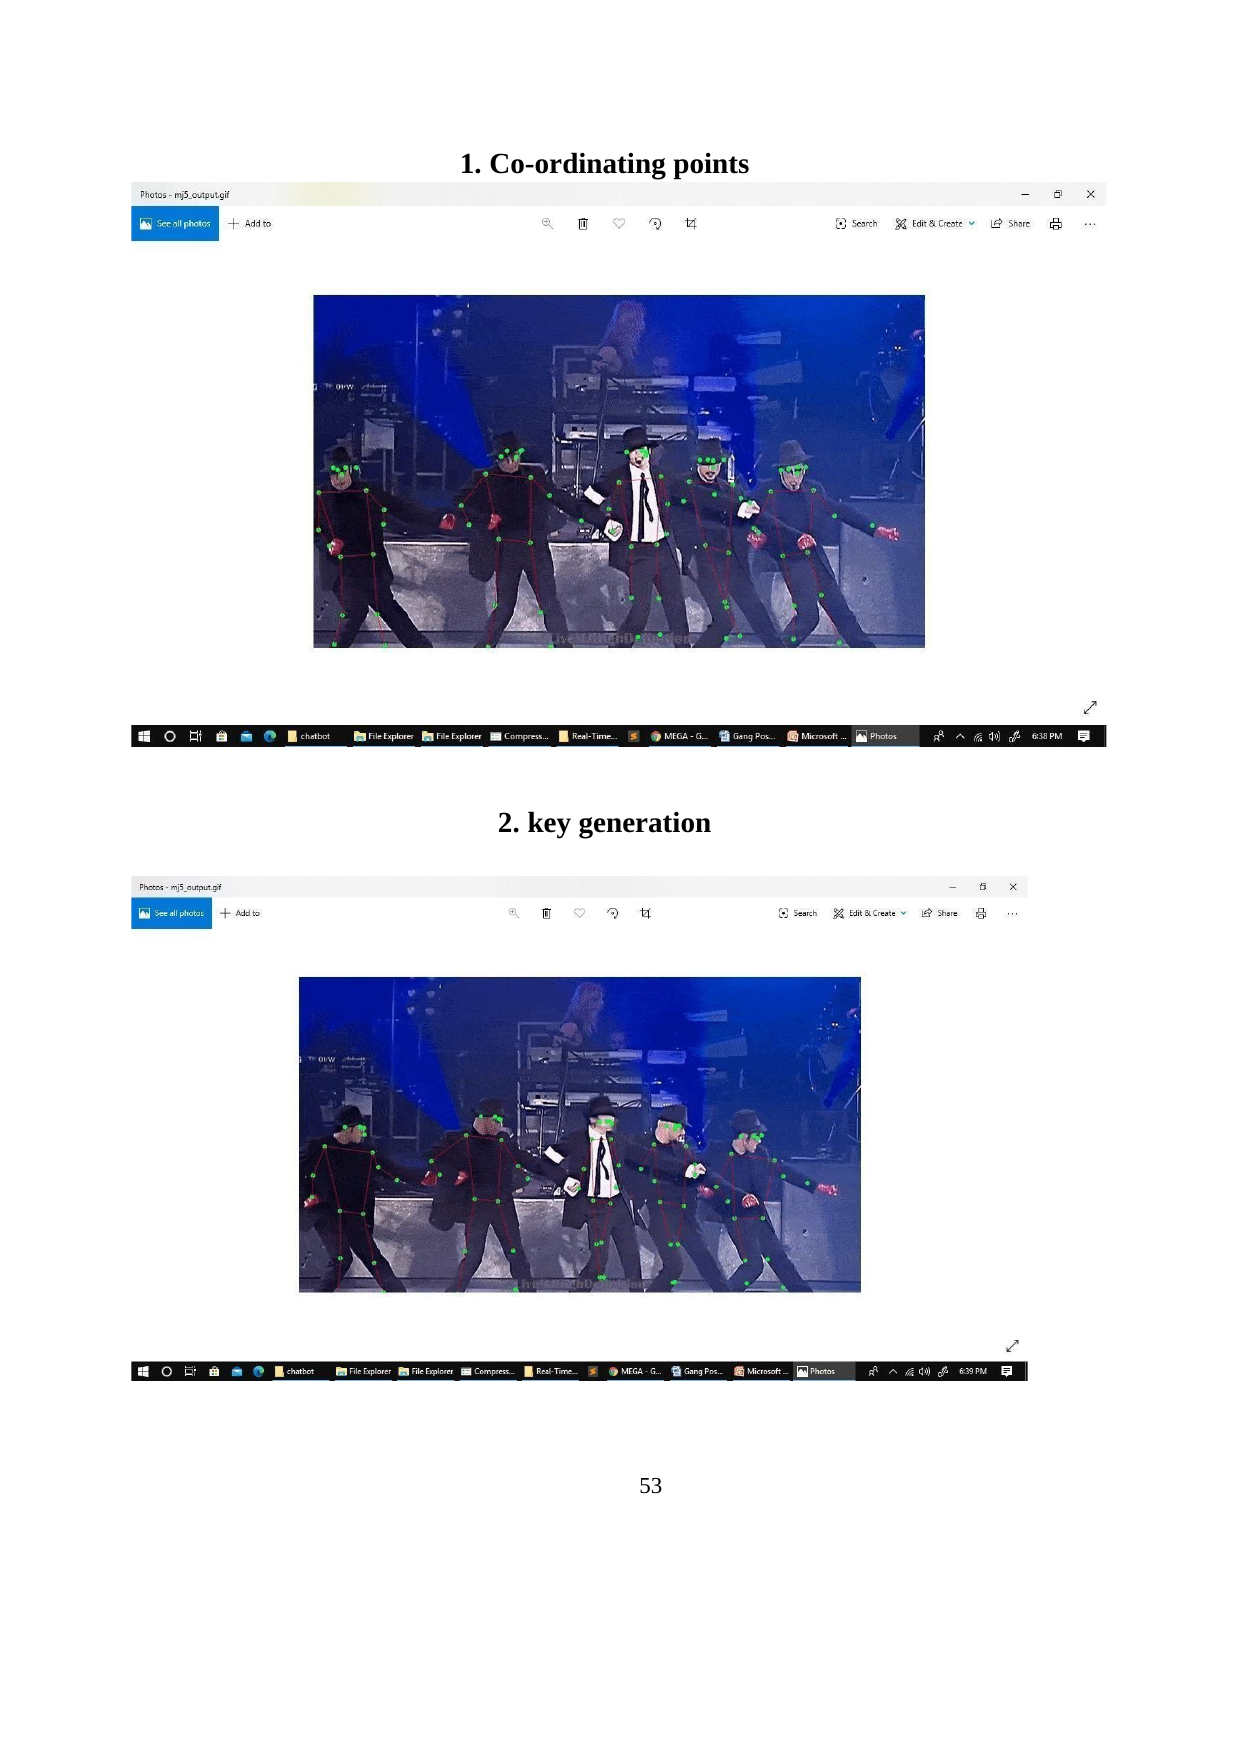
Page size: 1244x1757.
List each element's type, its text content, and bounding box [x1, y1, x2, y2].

picture [131, 182, 1107, 747]
subtitle Co-ordinating points [459, 147, 1244, 180]
list key generation [498, 805, 1244, 838]
picture [131, 876, 1028, 1381]
